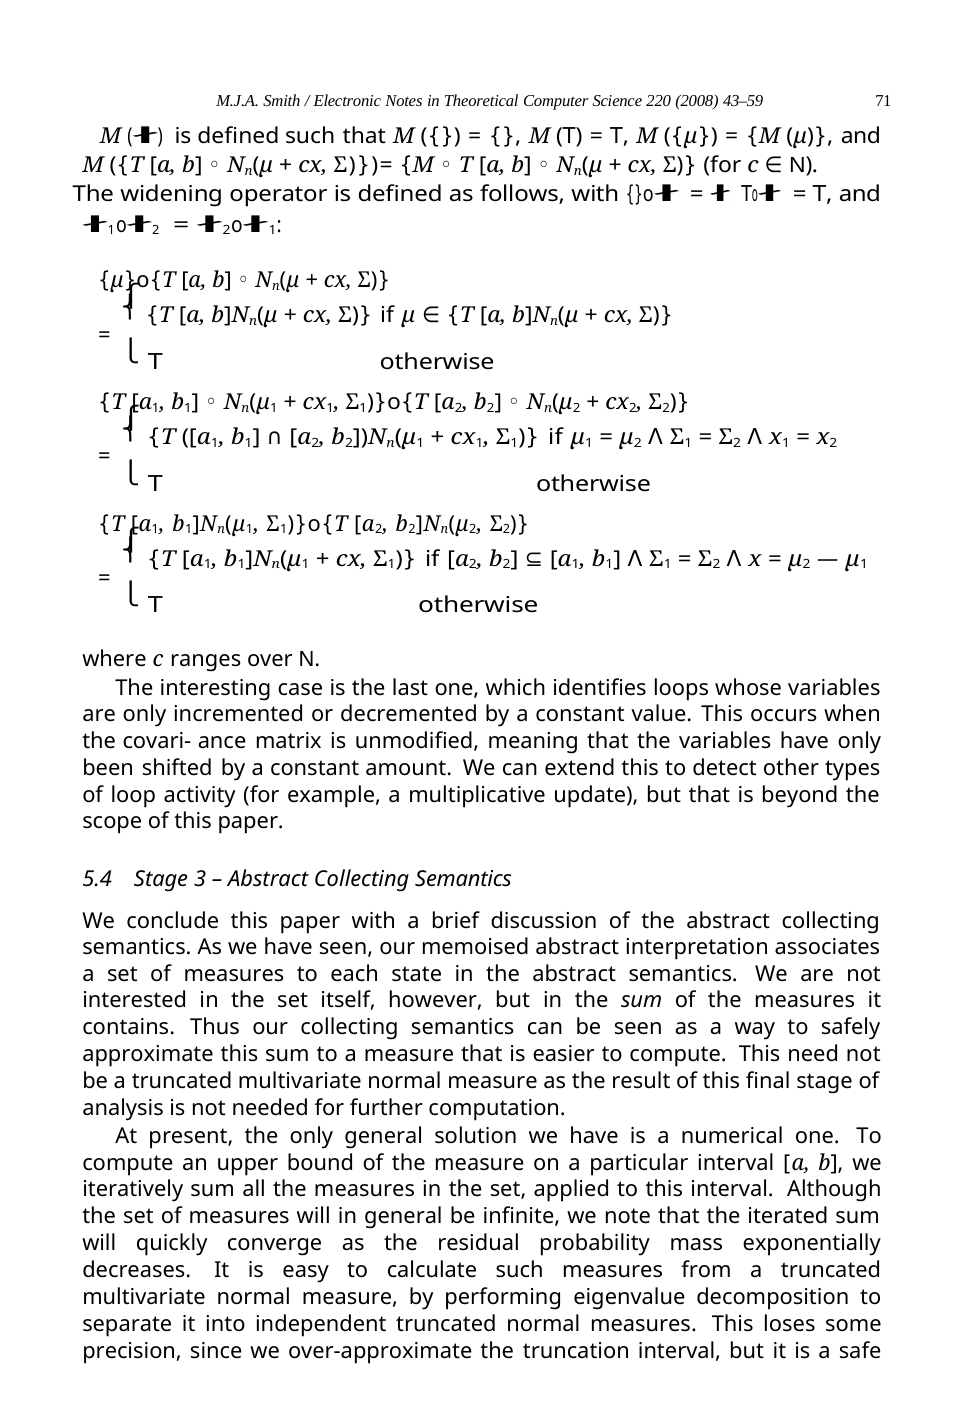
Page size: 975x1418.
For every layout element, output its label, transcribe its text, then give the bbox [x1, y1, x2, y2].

text {T [a1, b1] ◦ Nn(μ1 + cx1, Σ1)}o{T [a2, b2] ◦ Nn(μ2 + cx2, Σ2)} [98, 386, 904, 416]
text ⎨ {T [a1, b1]Nn(μ1 + cx, Σ1)} if [a2, b2] ⊆ [a1, b1] Λ Σ1 = Σ2 Λ x = μ2 — μ1 [121, 543, 904, 572]
text The widening operator is defined as follows, with {}oł = ł, Toł = T, and [71, 178, 881, 208]
text M (ł) is defined such that M ({}) = {}, M (T) = T, M ({μ}) = {M (μ)}, and [71, 120, 881, 149]
text {μ}o{T [a, b] ◦ Nn(μ + cx, Σ)} [98, 264, 904, 294]
text = [98, 329, 904, 346]
text where c ranges over N. [82, 642, 904, 672]
text ⎨ {T ([a1, b1] ∩ [a2, b2])Nn(μ1 + cx1, Σ1)} if μ1 = μ2 Λ Σ1 = Σ2 Λ x1 = x2 [121, 421, 904, 450]
text We conclude this paper with a brief discussion of the abstract collecting semantics. As we have seen, our memoised abstract interpretation associates a set of measures to each state in the abstract semantics. We are not interested in the set itself, however, but in the sum of the measures it contains. Thus our collecting semantics can be seen as a way to safely approximate this sum to a measure that is easier to compute. This need not be a truncated multivariate normal measure as the result of this final stage of analysis is not needed for further computation. [82, 907, 881, 1122]
text ⎨ {T [a, b]Nn(μ + cx, Σ)} if μ ∈ {T [a, b]Nn(μ + cx, Σ)} [121, 299, 904, 329]
text M ({T [a, b] ◦ Nn(μ + cx, Σ)})= {M ◦ T [a, b] ◦ Nn(μ + cx, Σ)} (for c ∈ N). [82, 149, 904, 178]
list Stage 3 – Abstract Collecting Semantics [82, 863, 904, 893]
text = [98, 572, 904, 589]
text ⎩ T otherwise [121, 346, 904, 375]
text The interesting case is the last one, which identifies loops whose variables are only incremented or decremented by a constant value. This occurs when the covari- ance matrix is unmodified, meaning that the variables have only been shifted by a constant amount. We can extend this to detect other types of loop activity (for example, a multiplicative update), but that is beyond the scope of this paper. [82, 674, 881, 835]
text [82, 1123, 882, 1364]
text ⎩ T otherwise [121, 467, 904, 497]
text ł1oł2 = ł2oł1: [82, 208, 904, 238]
text {T [a1, b1]Nn(μ1, Σ1)}o{T [a2, b2]Nn(μ2, Σ2)} [98, 508, 904, 537]
text ⎩ T otherwise [121, 589, 904, 619]
text = [98, 450, 904, 467]
